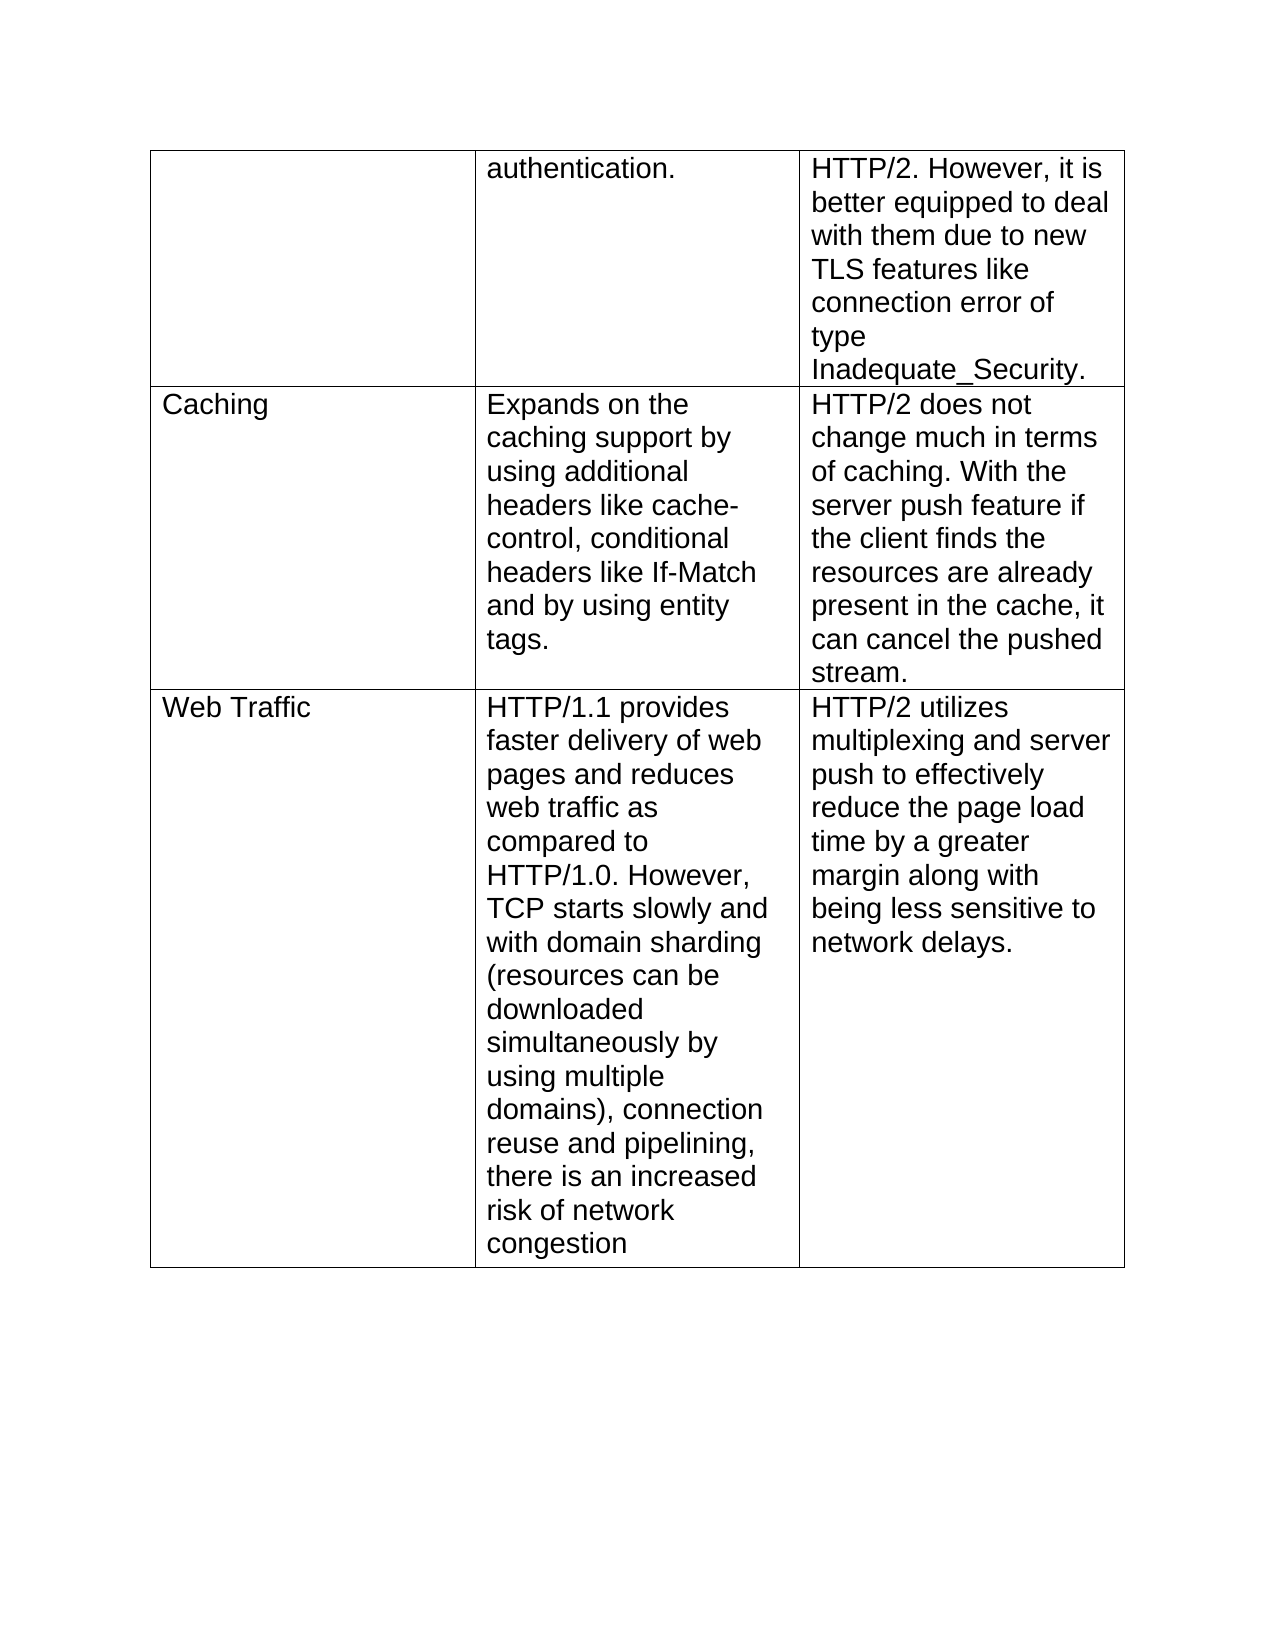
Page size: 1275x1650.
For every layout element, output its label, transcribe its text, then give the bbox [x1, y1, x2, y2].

table_cell HTTP/2 utilizes multiplexing and server push to effectively reduce the page load time by a greater margin along with being less sensitive to network delays. [800, 690, 1124, 1267]
table_cell HTTP/2 does not change much in terms of caching. With the server push feature if the client finds the resources are already present in the cache, it can cancel the pushed stream. [800, 387, 1124, 689]
table_cell Web Traffic [151, 690, 475, 1267]
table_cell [800, 151, 1124, 386]
table_cell HTTP/1.1 provides faster delivery of web pages and reduces web traffic as compared to HTTP/1.0. However, TCP starts slowly and with domain sharding (resources can be downloaded simultaneously by using multiple domains), connection reuse and pipelining, there is an increased risk of network congestion [476, 690, 799, 1267]
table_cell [151, 151, 475, 386]
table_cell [476, 151, 799, 386]
table_cell Expands on the caching support by using additional headers like cache-control, conditional headers like If-Match and by using entity tags. [476, 387, 799, 689]
table_cell Caching [151, 387, 475, 689]
